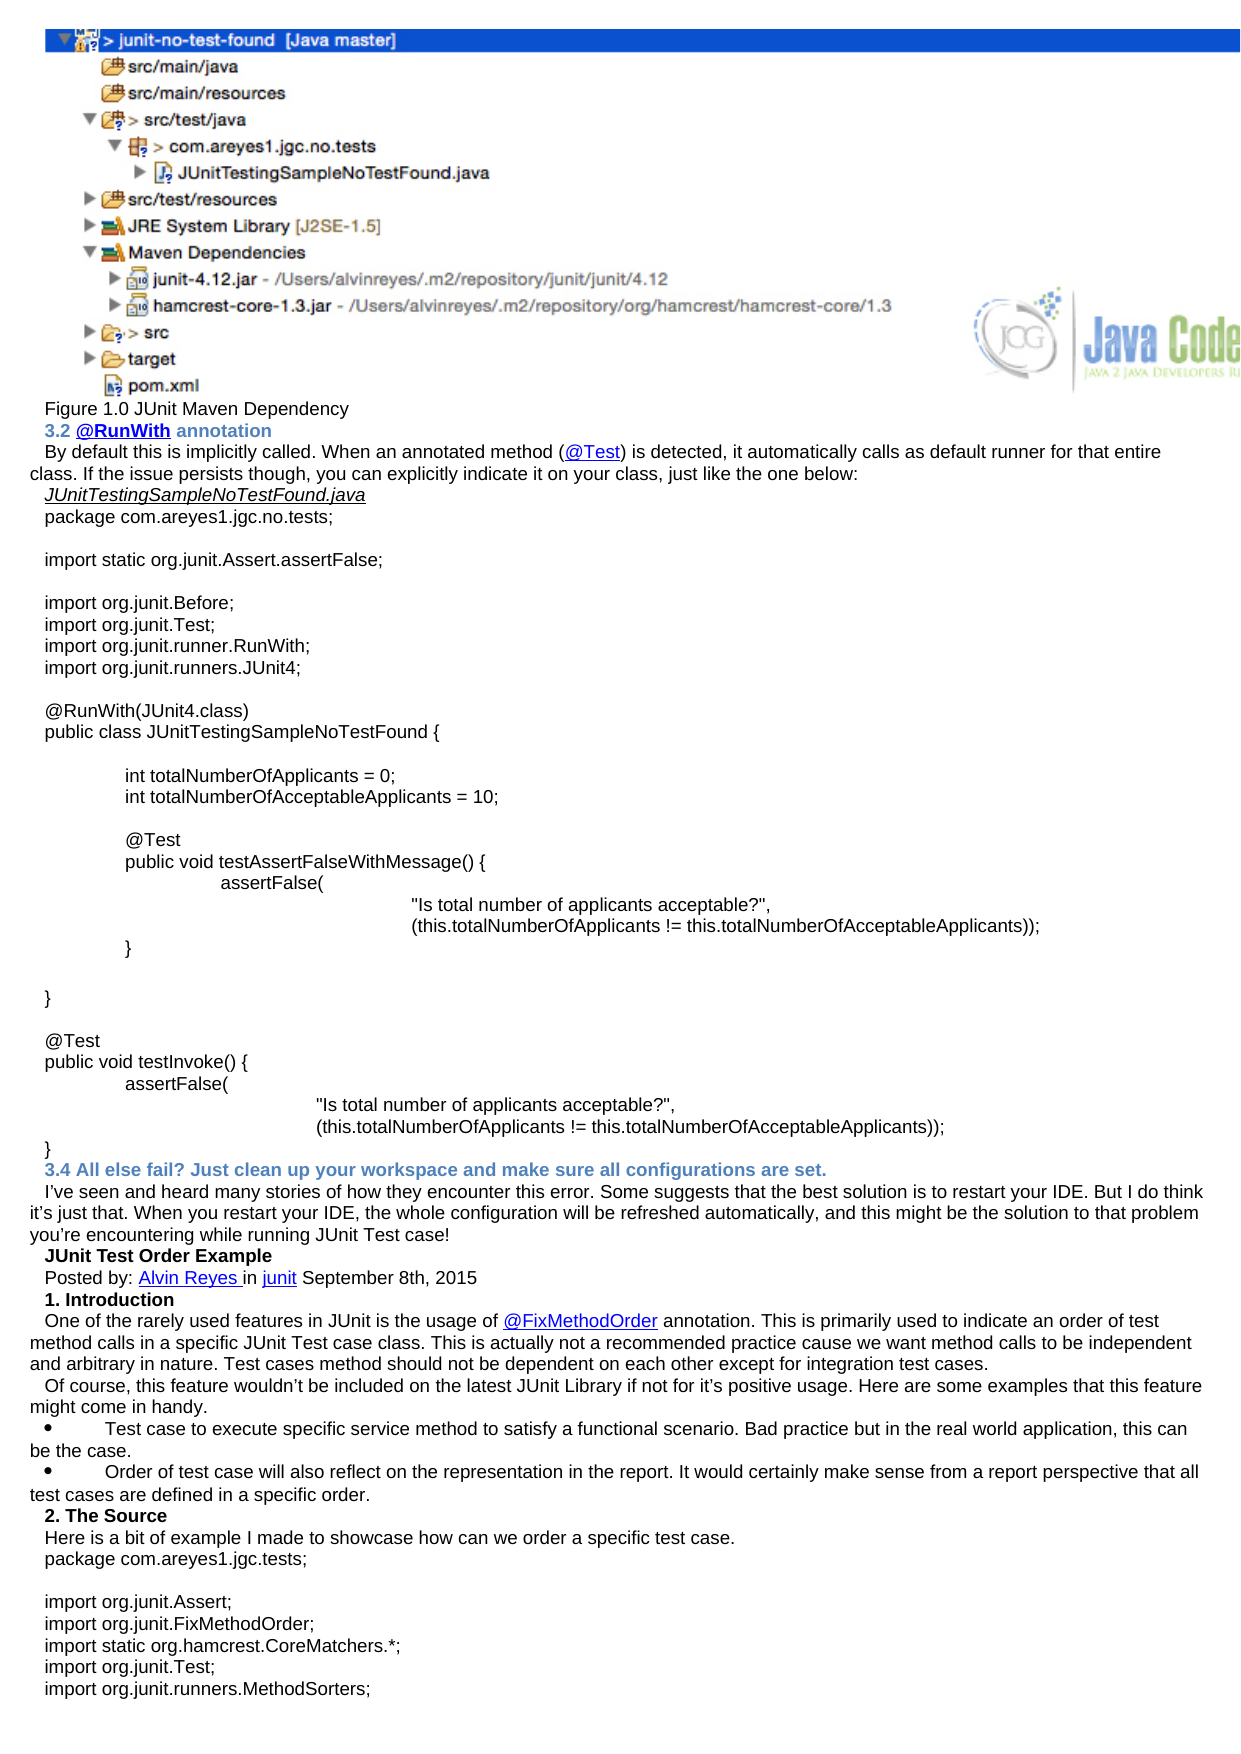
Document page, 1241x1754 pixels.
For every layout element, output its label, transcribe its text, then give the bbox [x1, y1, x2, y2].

text public class JUnitTestingSampleNoTestFound { [29, 721, 1211, 743]
text package com.areyes1.jgc.no.tests; [29, 506, 1211, 527]
text One of the rarely used features in JUnit is the usage of @FixMethodOrder annotation. This is primarily used to indicate an order of test method calls in a specific JUnit Test case class. This is actually not a recommended practice cause we want method calls to be independent and arbitrary in nature. Test cases method should not be dependent on each other except for integration test cases. [29, 1310, 1211, 1374]
text assertFalse( [29, 872, 1211, 894]
subtitle 3.2 @RunWith annotation [29, 419, 1211, 441]
text int totalNumberOfAcceptableApplicants = 10; [29, 786, 1211, 807]
text By default this is implicitly called. When an annotated method (@Test) is detected, it automatically calls as default runner for that entire class. If the issue persists though, you can explicitly indicate it on your class, just like the one below: [29, 441, 1211, 484]
text import org.junit.runners.JUnit4; [29, 657, 1211, 678]
text } [29, 937, 1211, 958]
text @Test [29, 829, 1211, 851]
subtitle 3.4 All else fail? Just clean up your workspace and make sure all configurations are set. [29, 1159, 1211, 1181]
text import org.junit.runners.MethodSorters; [29, 1677, 1211, 1699]
text @RunWith(JUnit4.class) [29, 700, 1211, 721]
text import org.junit.Test; [29, 613, 1211, 635]
text "Is total number of applicants acceptable?", [29, 1094, 1211, 1116]
text public void testAssertFalseWithMessage() { [29, 851, 1211, 872]
list Order of test case will also reflect on the representation in the report. It would certainly make sense from a report perspective that all test cases are defined in a specific order. [29, 1461, 1211, 1505]
text @Test [29, 1029, 1211, 1051]
text (this.totalNumberOfApplicants != this.totalNumberOfAcceptableApplicants)); [29, 1116, 1211, 1137]
text JUnitTestingSampleNoTestFound.java [29, 484, 1211, 506]
subtitle 1. Introduction [29, 1288, 1211, 1310]
text import org.junit.Assert; [29, 1591, 1211, 1613]
text int totalNumberOfApplicants = 0; [29, 764, 1211, 786]
text assertFalse( [29, 1073, 1211, 1094]
text import static org.junit.Assert.assertFalse; [29, 549, 1211, 570]
list Test case to execute specific service method to satisfy a functional scenario. Bad practice but in the real world application, this can be the case. [29, 1418, 1211, 1461]
text package com.areyes1.jgc.tests; [29, 1548, 1211, 1570]
text } [29, 1137, 1211, 1159]
text import org.junit.Before; [29, 592, 1211, 613]
text public void testInvoke() { [29, 1051, 1211, 1073]
text Figure 1.0 JUnit Maven Dependency [29, 398, 1211, 419]
text import org.junit.FixMethodOrder; [29, 1613, 1211, 1634]
picture [44, 29, 1241, 398]
text Of course, this feature wouldn’t be included on the latest JUnit Library if not for it’s positive usage. Here are some examples that this feature might come in handy. [29, 1374, 1211, 1418]
text } [29, 986, 1211, 1008]
subtitle 2. The Source [29, 1505, 1211, 1527]
text import org.junit.runner.RunWith; [29, 635, 1211, 657]
text import org.junit.Test; [29, 1656, 1211, 1677]
text I’ve seen and heard many stories of how they encounter this error. Some suggests that the best solution is to restart your IDE. But I do think it’s just that. When you restart your IDE, the whole configuration will be refreshed automatically, and this might be the solution to that problem you’re encountering while running JUnit Test case! [29, 1181, 1211, 1245]
text import static org.hamcrest.CoreMatchers.*; [29, 1634, 1211, 1656]
subtitle JUnit Test Order Example [29, 1245, 1211, 1267]
text Posted by: Alvin Reyes in junit September 8th, 2015 [29, 1267, 1211, 1288]
text "Is total number of applicants acceptable?", [29, 894, 1211, 915]
text Here is a bit of example I made to showcase how can we order a specific test case. [29, 1527, 1211, 1548]
text (this.totalNumberOfApplicants != this.totalNumberOfAcceptableApplicants)); [29, 915, 1211, 937]
